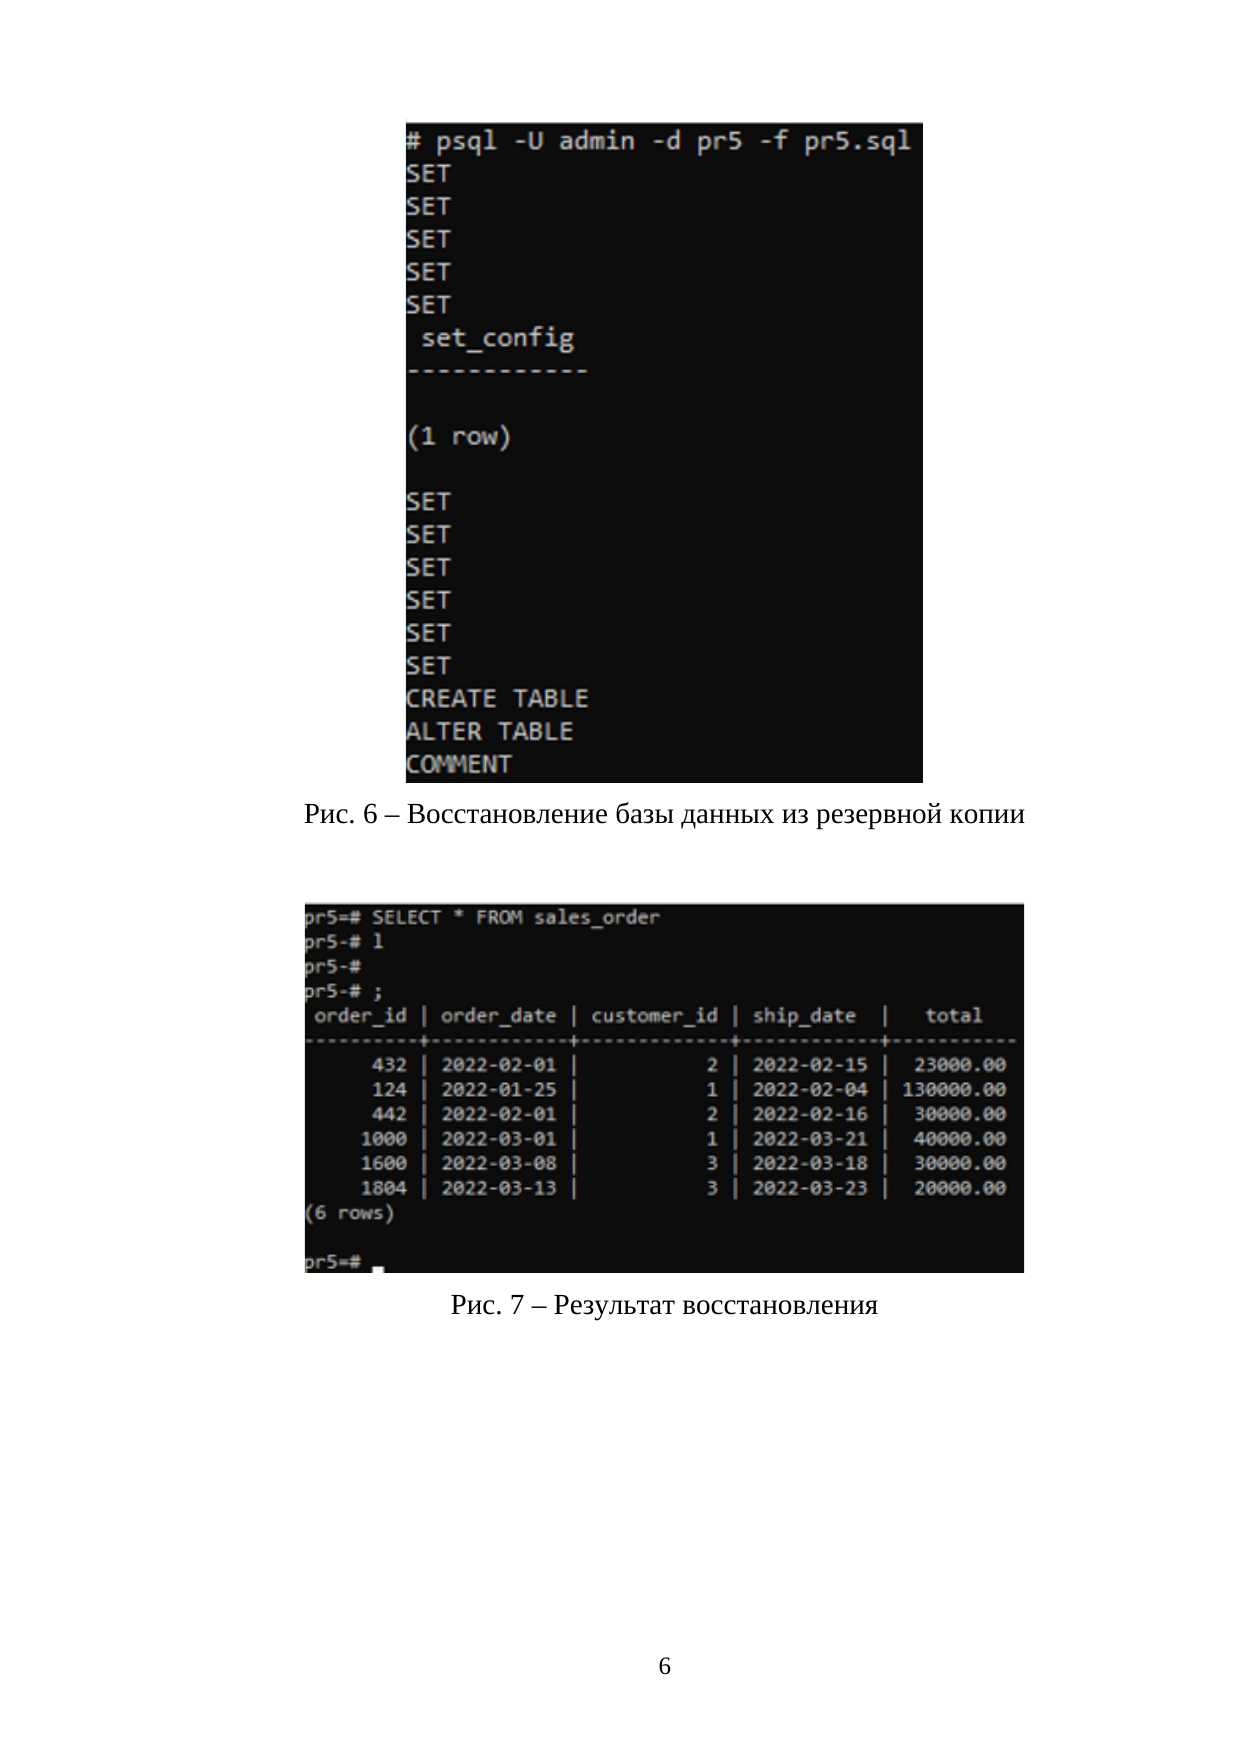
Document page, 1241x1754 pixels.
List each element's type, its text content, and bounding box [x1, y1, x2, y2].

text Рис. 6 – Восстановление базы данных из резервной копии [177, 797, 1152, 830]
picture [304, 897, 1025, 1273]
picture [405, 118, 923, 783]
text Рис. 7 – Результат восстановления [177, 1287, 1152, 1321]
